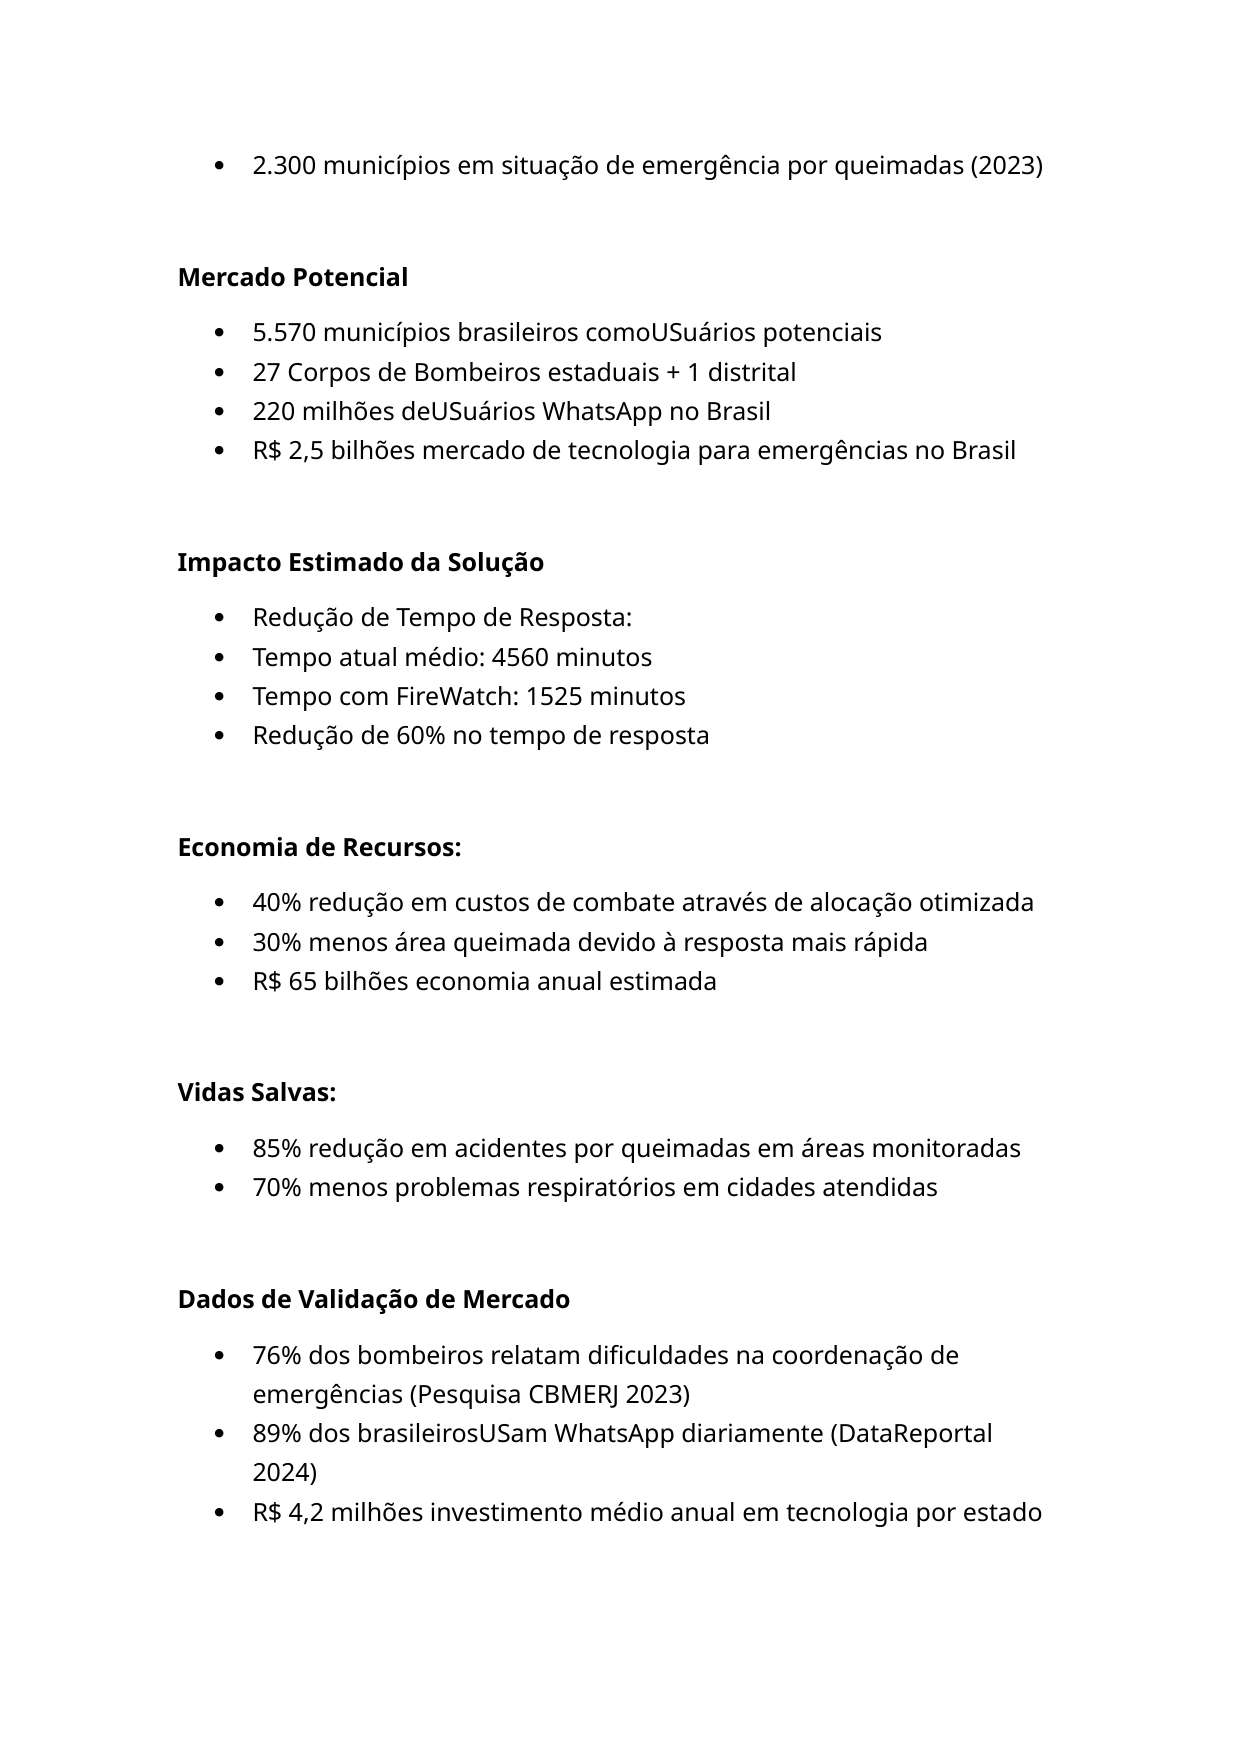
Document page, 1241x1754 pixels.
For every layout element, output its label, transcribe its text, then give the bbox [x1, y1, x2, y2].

list 2.300 municípios em situação de emergência por queimadas (2023) [215, 148, 1063, 182]
list 30% menos área queimada devido à resposta mais rápida [215, 924, 1063, 958]
list R$ 4,2 milhões investimento médio anual em tecnologia por estado [215, 1494, 1063, 1528]
text Impacto Estimado da Solução [177, 544, 1063, 578]
text Dados de Validação de Mercado [177, 1282, 1063, 1316]
list 76% dos bombeiros relatam dificuldades na coordenação de emergências (Pesquisa CBMERJ 2023) [215, 1338, 1063, 1411]
list Tempo atual médio: 4560 minutos [215, 639, 1063, 673]
list 40% redução em custos de combate através de alocação otimizada [215, 885, 1063, 919]
list 5.570 municípios brasileiros comoUSuários potenciais [215, 315, 1063, 349]
list Tempo com FireWatch: 1525 minutos [215, 678, 1063, 712]
list Redução de 60% no tempo de resposta [215, 718, 1063, 752]
list Redução de Tempo de Resposta: [215, 600, 1063, 634]
list 85% redução em acidentes por queimadas em áreas monitoradas [215, 1131, 1063, 1165]
text Economia de Recursos: [177, 829, 1063, 863]
text Vidas Salvas: [177, 1075, 1063, 1109]
list R$ 2,5 bilhões mercado de tecnologia para emergências no Brasil [215, 433, 1063, 467]
list 220 milhões deUSuários WhatsApp no Brasil [215, 393, 1063, 427]
list 89% dos brasileirosUSam WhatsApp diariamente (DataReportal 2024) [215, 1416, 1063, 1489]
list 70% menos problemas respiratórios em cidades atendidas [215, 1170, 1063, 1204]
list 27 Corpos de Bombeiros estaduais + 1 distrital [215, 354, 1063, 388]
list R$ 65 bilhões economia anual estimada [215, 963, 1063, 997]
text Mercado Potencial [177, 259, 1063, 293]
